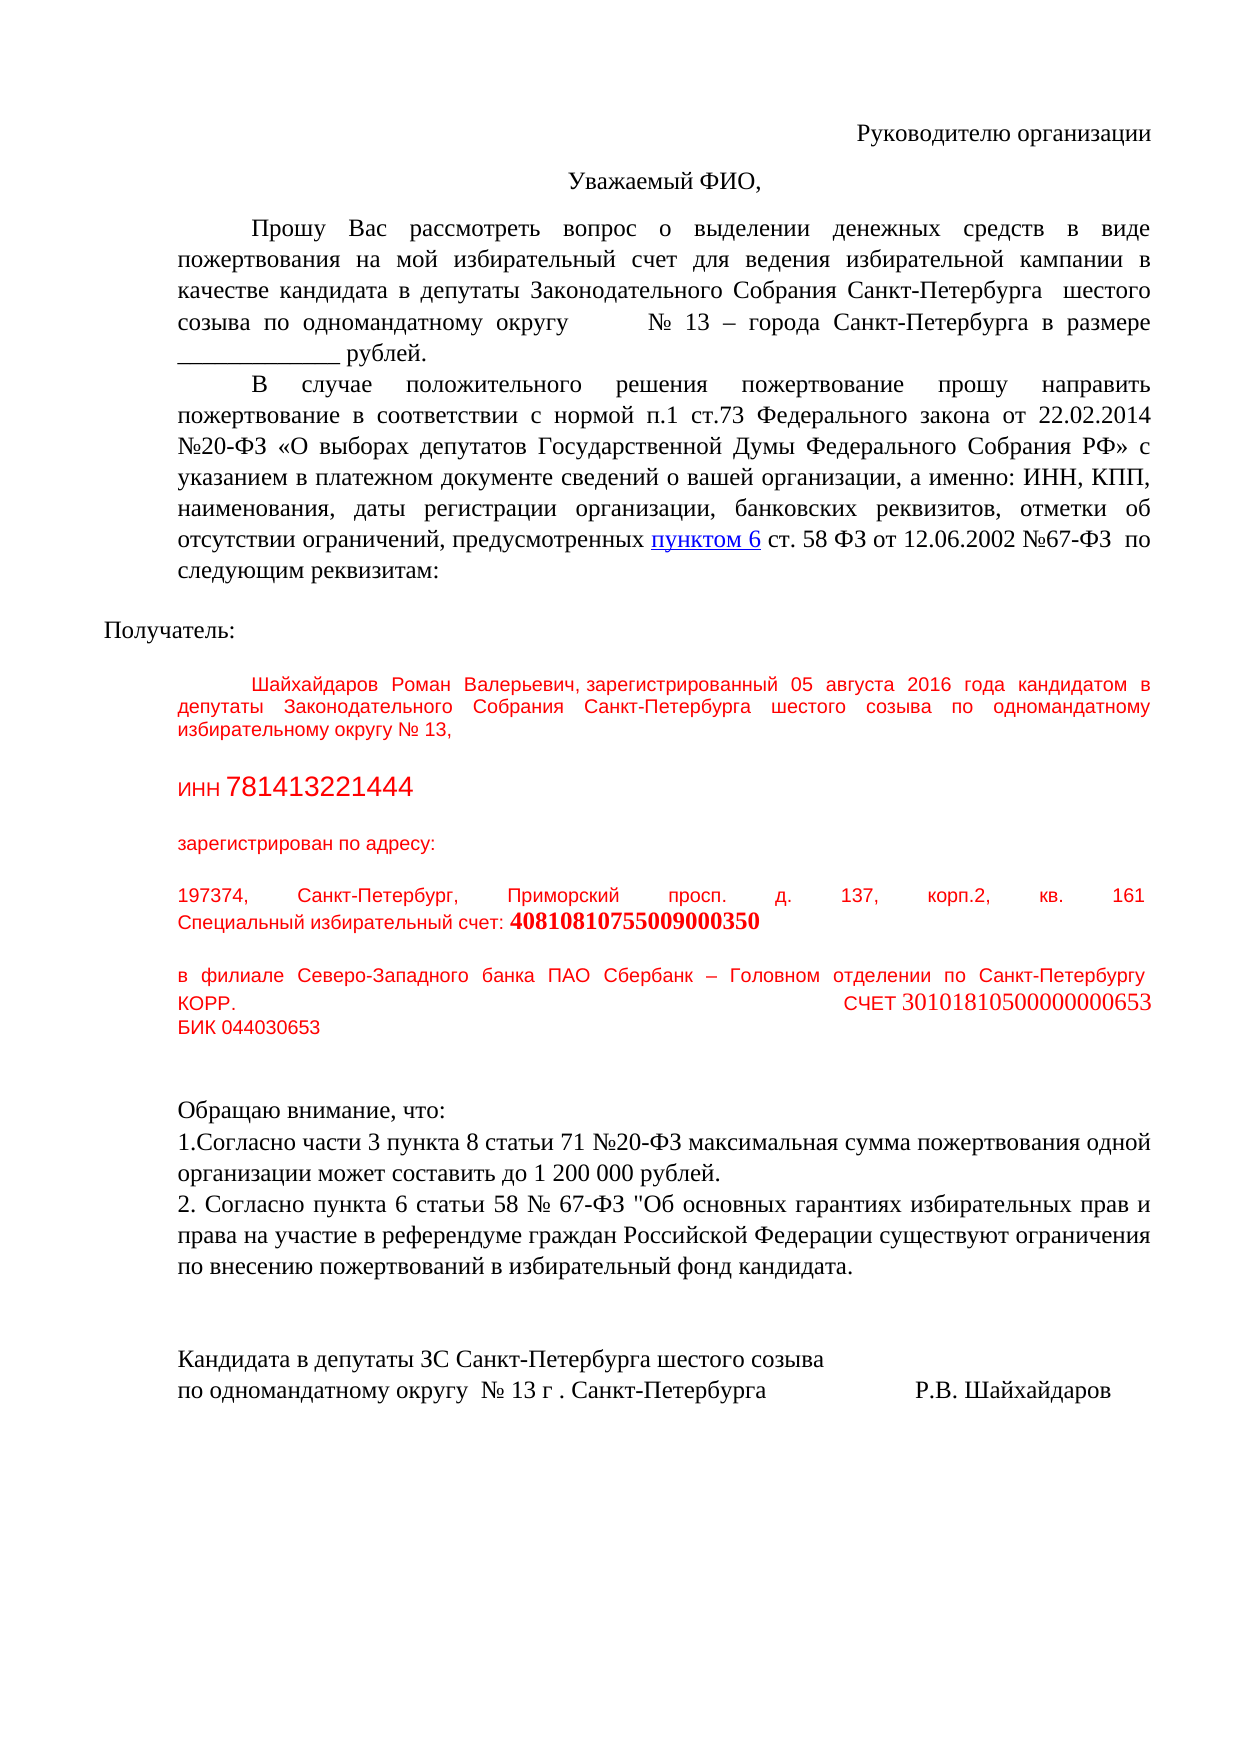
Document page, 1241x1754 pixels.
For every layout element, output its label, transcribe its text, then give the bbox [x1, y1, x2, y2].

text 2. Согласно пункта 6 статьи 58 № 67-ФЗ "Об основных гарантиях избирательных прав и права на участие в референдуме граждан Российской Федерации существуют ограничения по внесению пожертвований в избирательный фонд кандидата. [177, 1189, 1152, 1279]
text Уважаемый ФИО, [177, 166, 1152, 194]
text Прошу Вас рассмотреть вопрос о выделении денежных средств в виде пожертвования на мой избирательный счет для ведения избирательной кампании в качестве кандидата в депутаты Законодательного Собрания Санкт-Петербурга шестого созыва по одномандатному округу № 13 – города Санкт-Петербурга в размере _____________ рублей. [177, 213, 1152, 366]
text Кандидата в депутаты ЗС Санкт-Петербурга шестого созыва [177, 1344, 1152, 1373]
text 197374, Санкт-Петербург, Приморский просп. д. 137, корп.2, кв. 161 Специальный избирательный счет: 40810810755009000350 [177, 883, 1152, 935]
text Руководителю организации [177, 118, 1152, 147]
text В случае положительного решения пожертвование прошу направить пожертвование в соответствии с нормой п.1 ст.73 Федерального закона от 22.02.2014 №20-ФЗ «О выборах депутатов Государственной Думы Федерального Собрания РФ» с указанием в платежном документе сведений о вашей организации, а именно: ИНН, КПП, наименования, даты регистрации организации, банковских реквизитов, отметки об отсутствии ограничений, предусмотренных пунктом 6 ст. 58 ФЗ от 12.06.2002 №67-ФЗ по следующим реквизитам: [177, 369, 1152, 584]
text в филиале Северо-Западного банка ПАО Сбербанк – Головном отделении по Санкт-Петербургу КОРР. СЧЕТ 30101810500000000653 БИК 044030653 [177, 964, 1152, 1038]
text зарегистрирован по адресу: [177, 832, 1152, 854]
text Шайхайдаров Роман Валерьевич, зарегистрированный 05 августа 2016 года кандидатом в депутаты Законодательного Собрания Санкт-Петербурга шестого созыва по одномандатному избирательному округу № 13, [177, 673, 1152, 741]
text 1.Согласно части 3 пункта 8 статьи 71 №20-ФЗ максимальная сумма пожертвования одной организации может составить до 1 200 000 рублей. [177, 1127, 1152, 1186]
text Обращаю внимание, что: [177, 1096, 1152, 1124]
text Получатель: [103, 615, 1152, 643]
text ИНН 781413221444 [177, 770, 1152, 802]
text по одномандатному округу № . Санкт-Петербурга Р.В. Шайхайдаров [177, 1375, 1152, 1404]
